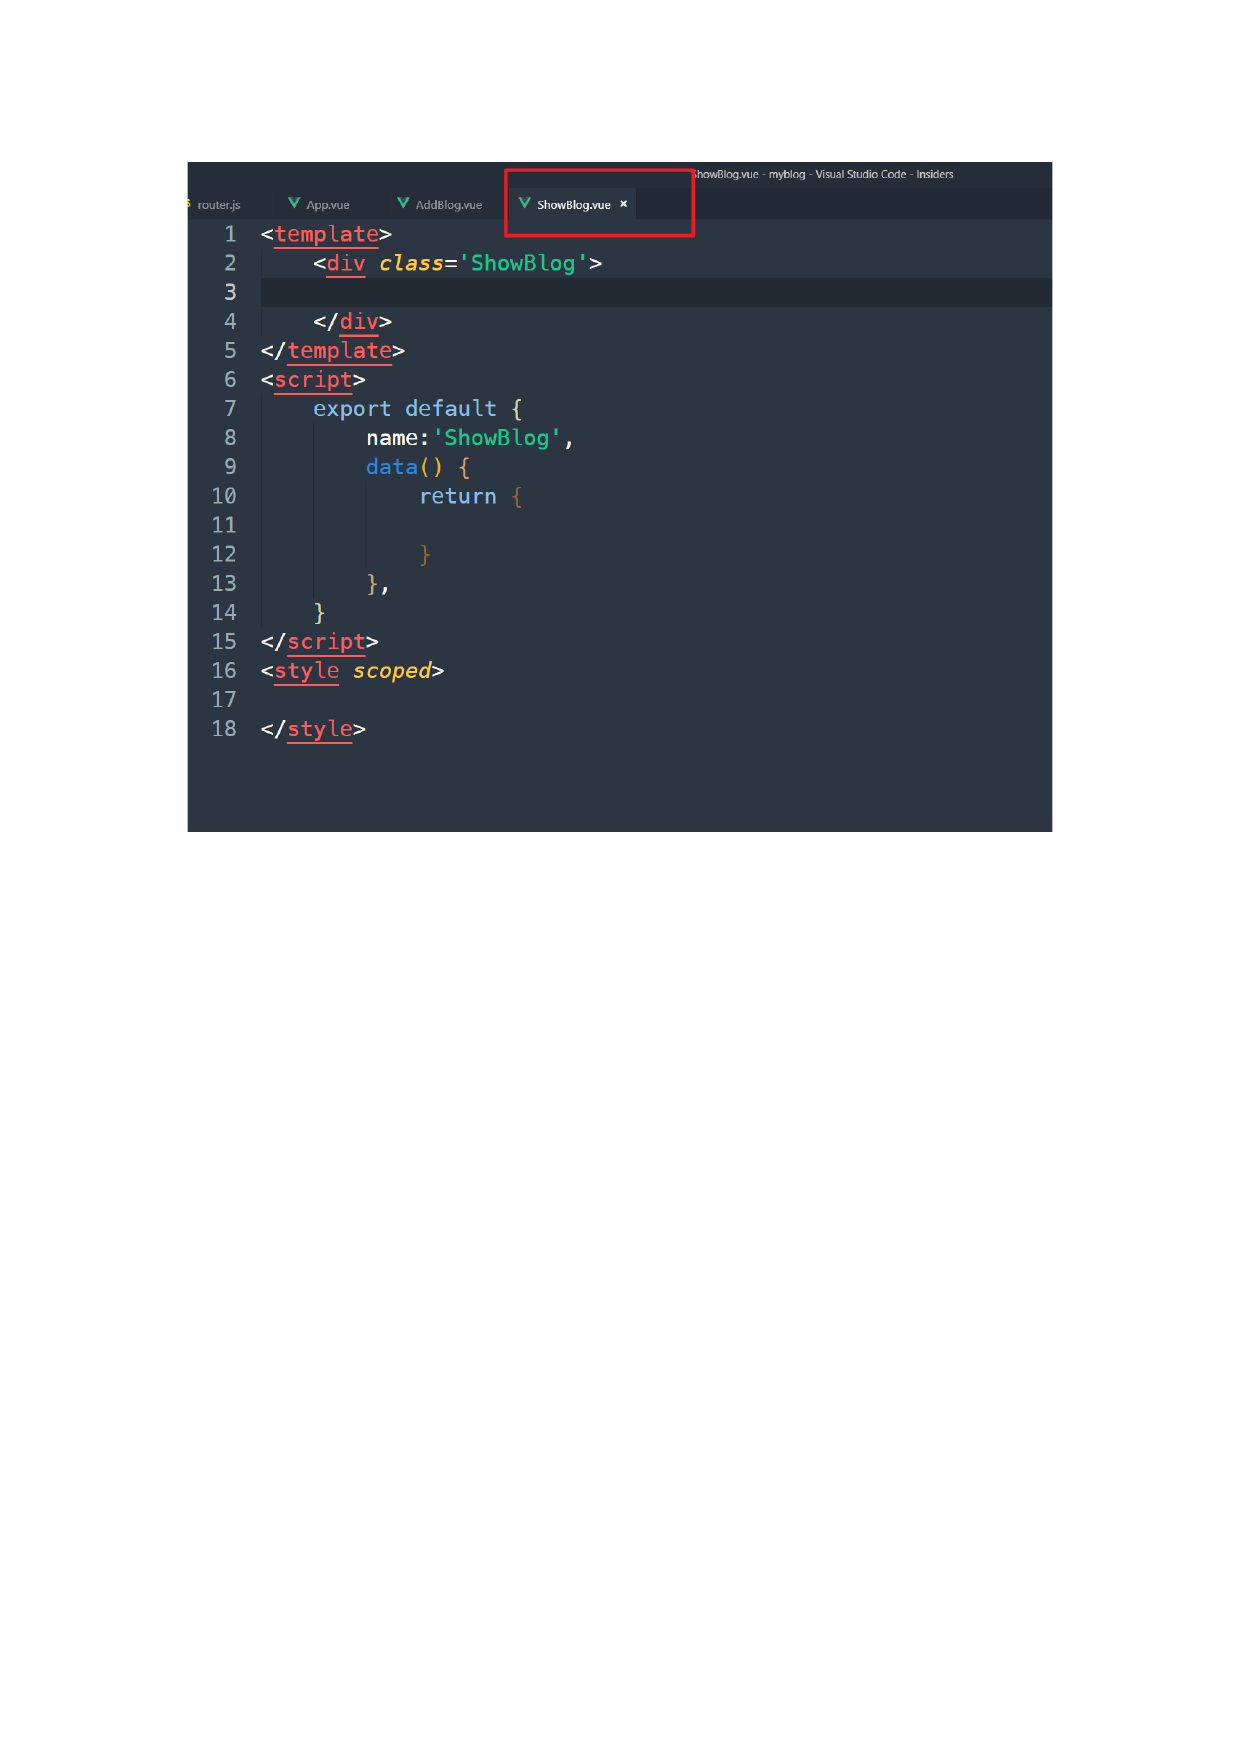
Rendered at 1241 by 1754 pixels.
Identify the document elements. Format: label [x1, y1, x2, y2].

picture [187, 162, 1053, 832]
